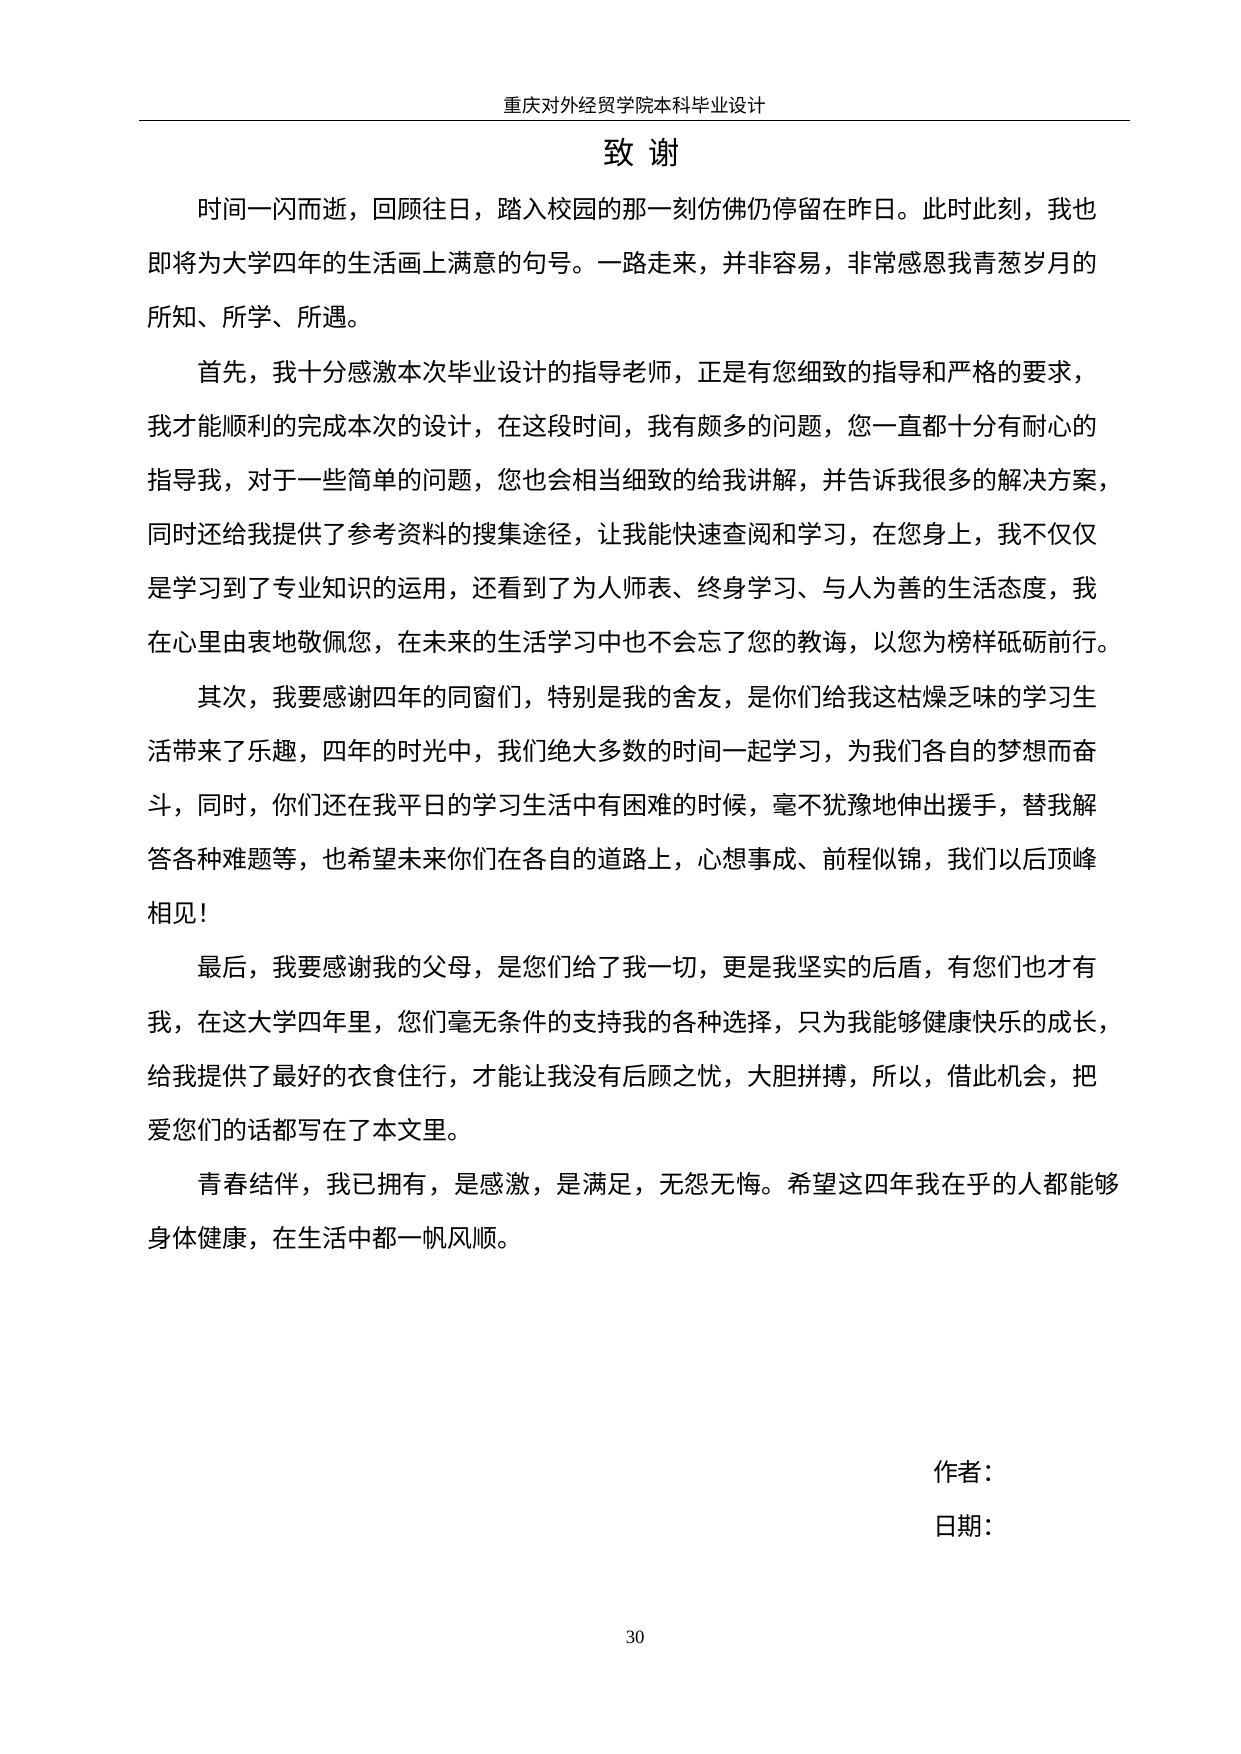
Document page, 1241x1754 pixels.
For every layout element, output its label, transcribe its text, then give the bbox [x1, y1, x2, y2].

text 日期： [148, 1492, 1007, 1546]
text 最后，我要感谢我的父母，是您们给了我一切，更是我坚实的后盾，有您们也才有我，在这大学四年里，您们毫无条件的支持我的各种选择，只为我能够健康快乐的成长，给我提供了最好的衣食住行，才能让我没有后顾之忧，大胆拼搏，所以，借此机会，把爱您们的话都写在了本文里。 [148, 933, 1122, 1150]
text 其次，我要感谢四年的同窗们，特别是我的舍友，是你们给我这枯燥乏味的学习生活带来了乐趣，四年的时光中，我们绝大多数的时间一起学习，为我们各自的梦想而奋斗，同时，你们还在我平日的学习生活中有困难的时候，毫不犹豫地伸出援手，替我解答各种难题等，也希望未来你们在各自的道路上，心想事成、前程似锦，我们以后顶峰相见！ [148, 663, 1122, 933]
text 首先，我十分感激本次毕业设计的指导老师，正是有您细致的指导和严格的要求，我才能顺利的完成本次的设计，在这段时间，我有颇多的问题，您一直都十分有耐心的指导我，对于一些简单的问题，您也会相当细致的给我讲解，并告诉我很多的解决方案，同时还给我提供了参考资料的搜集途径，让我能快速查阅和学习，在您身上，我不仅仅是学习到了专业知识的运用，还看到了为人师表、终身学习、与人为善的生活态度，我在心里由衷地敬佩您，在未来的生活学习中也不会忘了您的教诲，以您为榜样砥砺前行。 [148, 338, 1122, 663]
text 时间一闪而逝，回顾往日，踏入校园的那一刻仿佛仍停留在昨日。此时此刻，我也即将为大学四年的生活画上满意的句号。一路走来，并非容易，非常感恩我青葱岁月的所知、所学、所遇。 [148, 175, 1122, 338]
text 作者： [148, 1438, 1007, 1492]
subtitle 致 谢 [161, 121, 1122, 175]
text 青春结伴，我已拥有，是感激，是满足，无怨无悔。希望这四年我在乎的人都能够身体健康，在生活中都一帆风顺。 [148, 1150, 1122, 1258]
